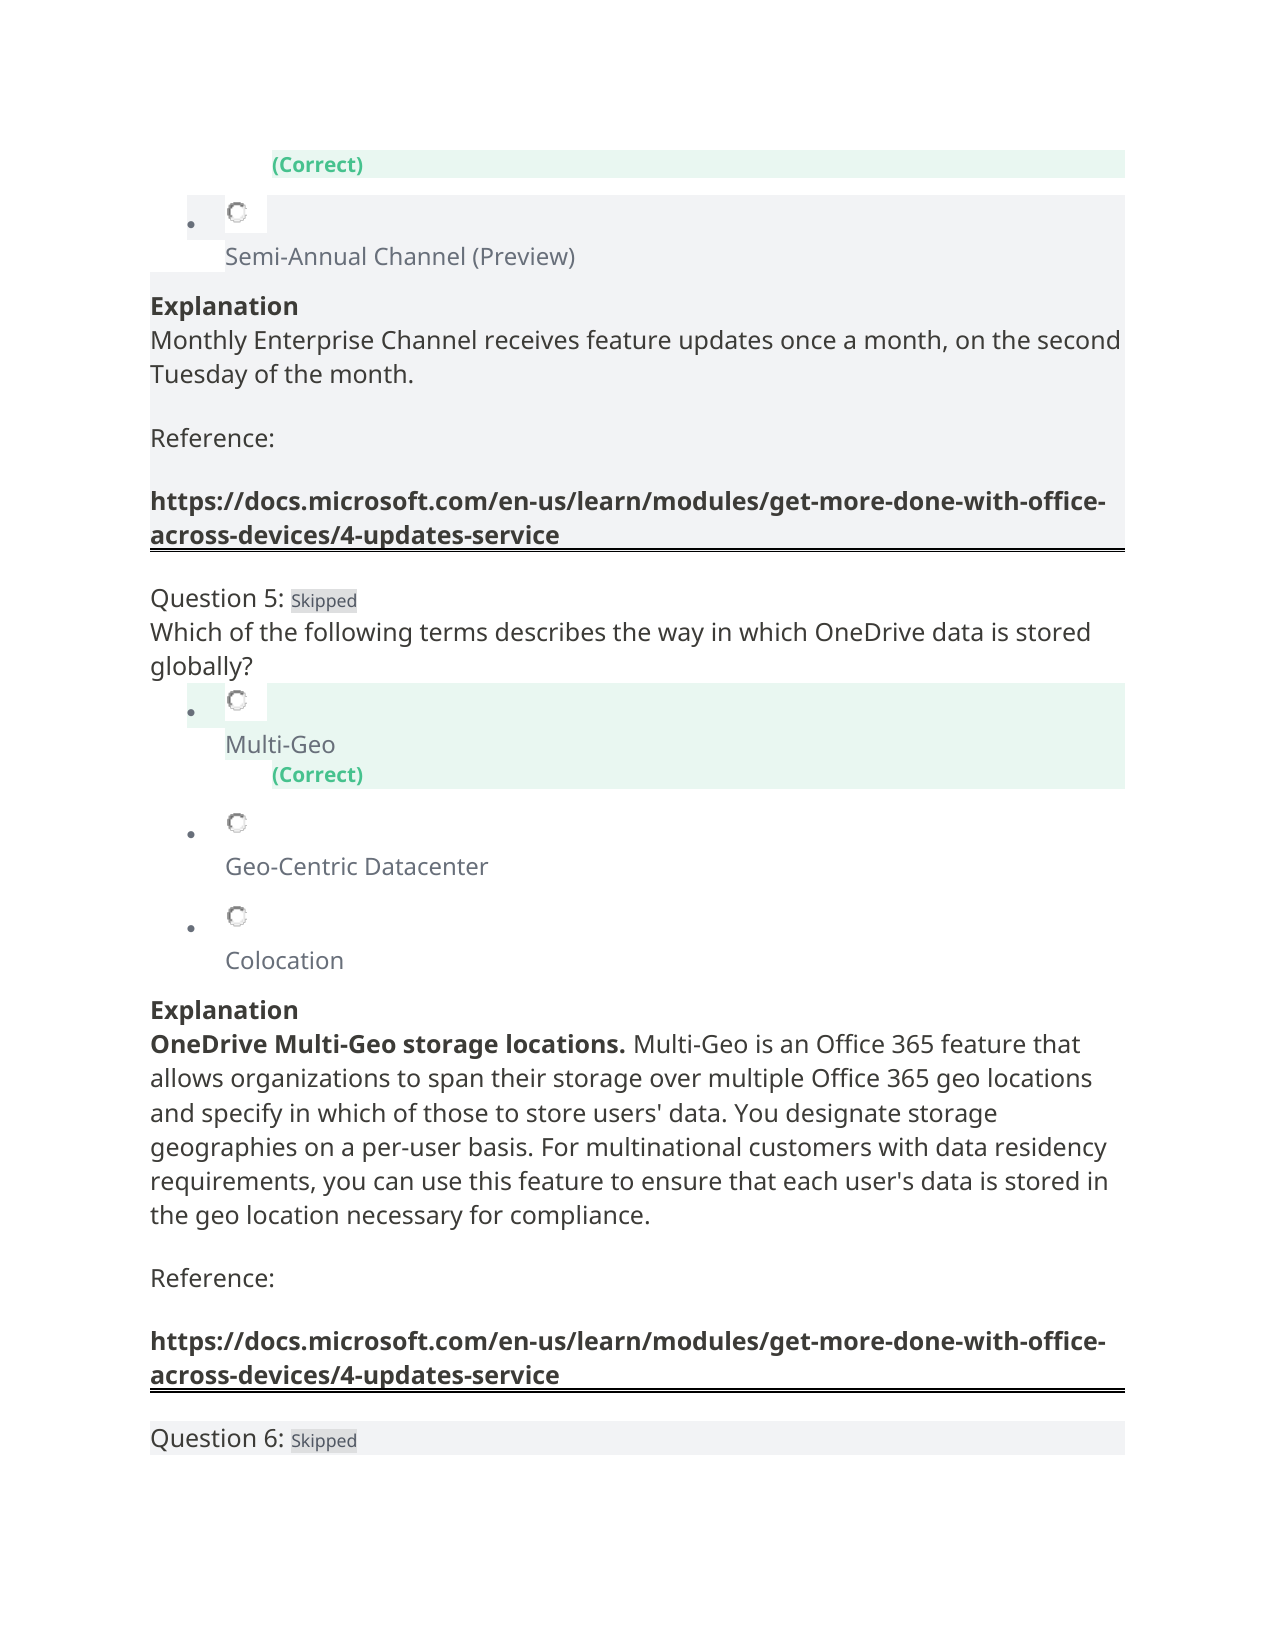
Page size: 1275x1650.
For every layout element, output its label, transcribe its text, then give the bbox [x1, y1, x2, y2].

text OneDrive Multi-Geo storage locations. Multi-Geo is an Office 365 feature that allows organizations to span their storage over multiple Office 365 geo locations and specify in which of those to store users' data. You designate storage geographies on a per-user basis. For multinational customers with data residency requirements, you can use this feature to ensure that each user's data is stored in the geo location necessary for compliance. [150, 1027, 1125, 1231]
text https://docs.microsoft.com/en-us/learn/modules/get-more-done-with-office-across-devices/4-updates-service [150, 1324, 1125, 1388]
text (Correct) [272, 150, 1125, 178]
text Geo-Centric Datacenter [225, 850, 1125, 882]
text Question 6: Skipped [150, 1421, 1125, 1455]
list ​ [187, 195, 1125, 240]
text Question 5: Skipped [150, 581, 1125, 615]
text Semi-Annual Channel (Preview) [225, 240, 1125, 272]
text Colocation [225, 944, 1125, 976]
text Explanation [150, 289, 1125, 323]
text Multi-Geo [225, 728, 1125, 760]
list ​ [187, 683, 1125, 728]
list ​ [187, 899, 1125, 944]
list ​ [187, 805, 1125, 850]
text (Correct) [272, 760, 1125, 789]
text https://docs.microsoft.com/en-us/learn/modules/get-more-done-with-office-across-devices/4-updates-service [150, 483, 1125, 548]
text Which of the following terms describes the way in which OneDrive data is stored globally? [150, 615, 1125, 683]
text Reference: [150, 420, 1125, 454]
text Reference: [150, 1261, 1125, 1295]
text Explanation [150, 993, 1125, 1027]
text Monthly Enterprise Channel receives feature updates once a month, on the second Tuesday of the month. [150, 323, 1125, 391]
